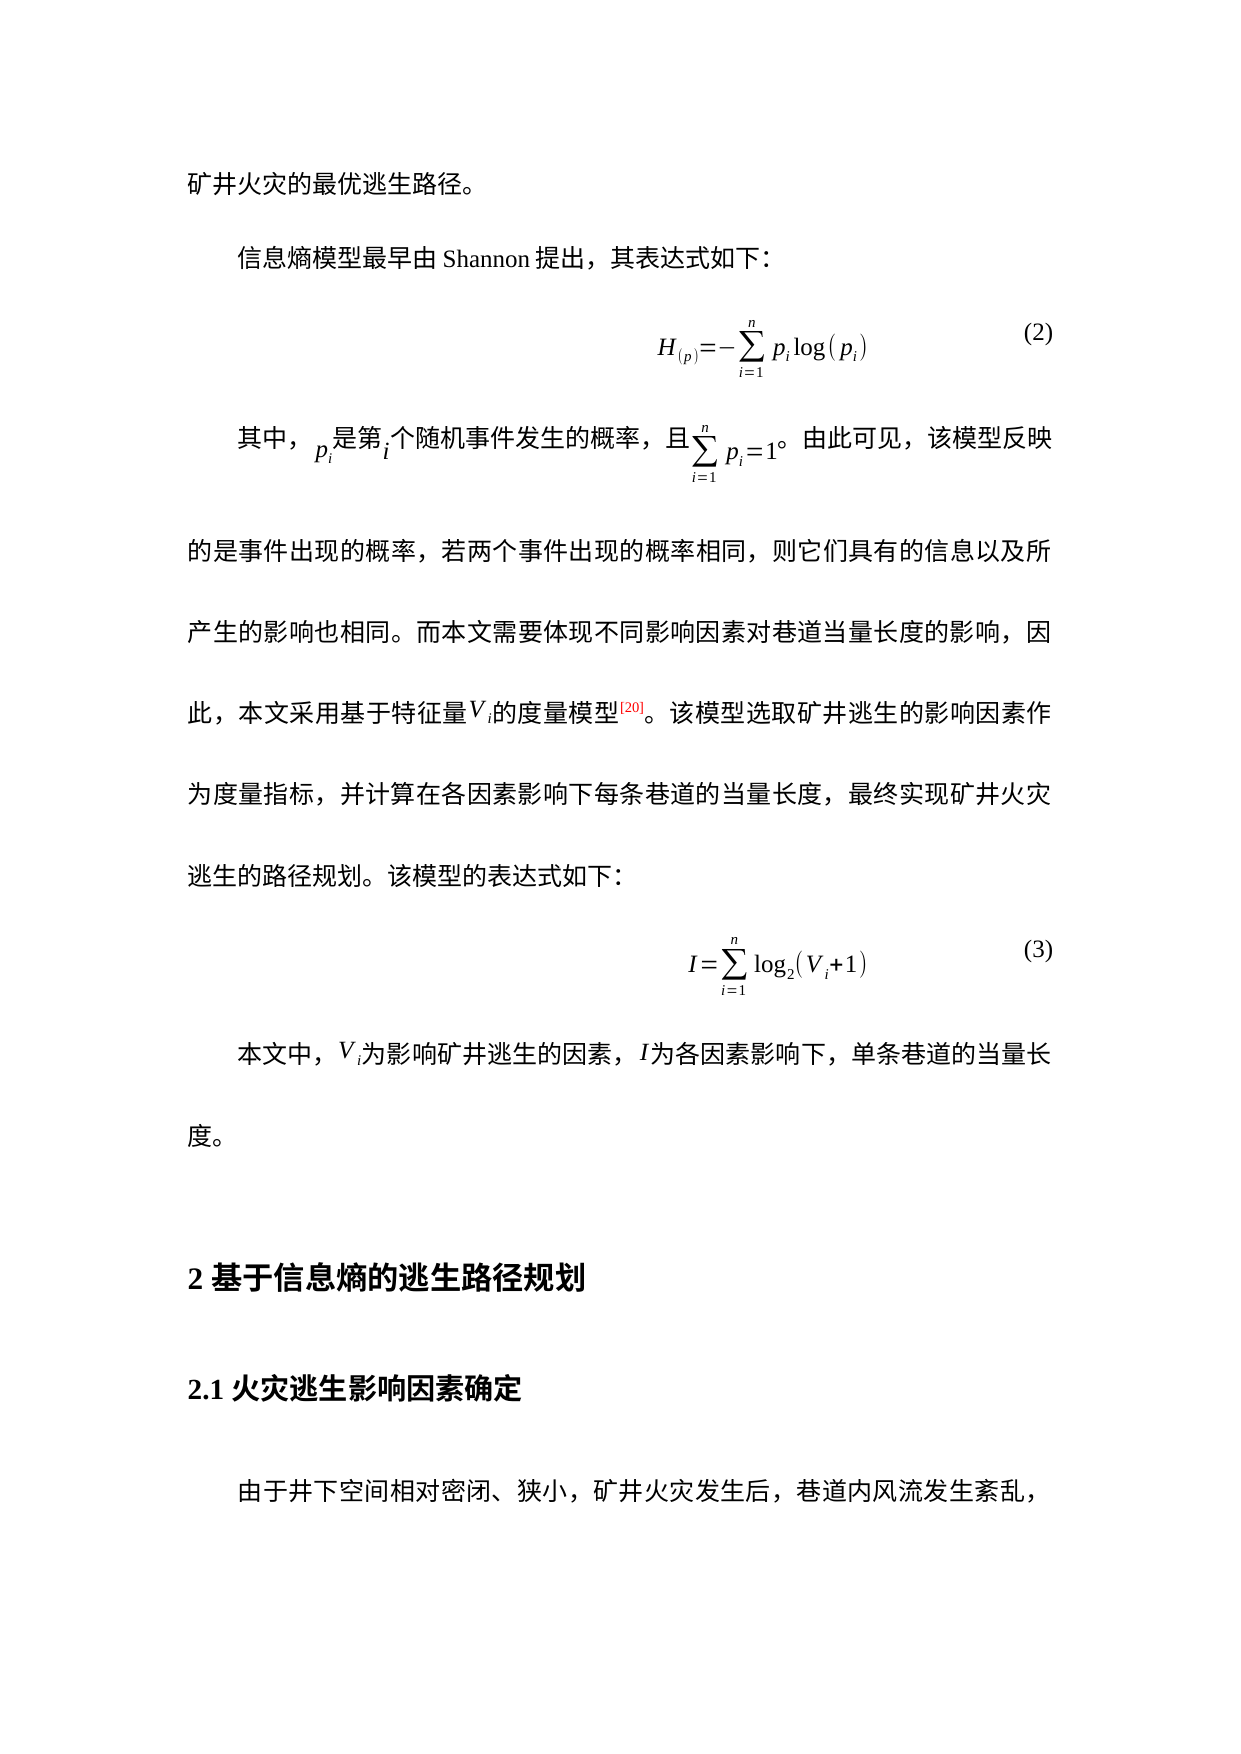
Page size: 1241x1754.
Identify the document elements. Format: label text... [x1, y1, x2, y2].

text (3) [187, 916, 1053, 1013]
subtitle 2 基于信息熵的逃生路径规划 [187, 1243, 1053, 1308]
text 信息熵模型最早由Shannon提出，其表达式如下： [187, 224, 1053, 289]
text 其中，是第个随机事件发生的概率，且。由此可见，该模型反映的是事件出现的概率，若两个事件出现的概率相同，则它们具有的信息以及所产生的影响也相同。而本文需要体现不同影响因素对巷道当量长度的影响，因此，本文采用基于特征量的度量模型[]。该模型选取矿井逃生的影响因素作为度量指标，并计算在各因素影响下每条巷道的当量长度，最终实现矿井火灾逃生的路径规划。该模型的表达式如下： [187, 403, 1053, 907]
text 本文中，为影响矿井逃生的因素，为各因素影响下，单条巷道的当量长度。 [187, 1020, 1053, 1167]
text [187, 150, 1053, 215]
text (2) [187, 298, 1053, 396]
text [187, 1457, 1053, 1522]
subtitle 2.1 火灾逃生影响因素确定 [187, 1354, 1053, 1419]
